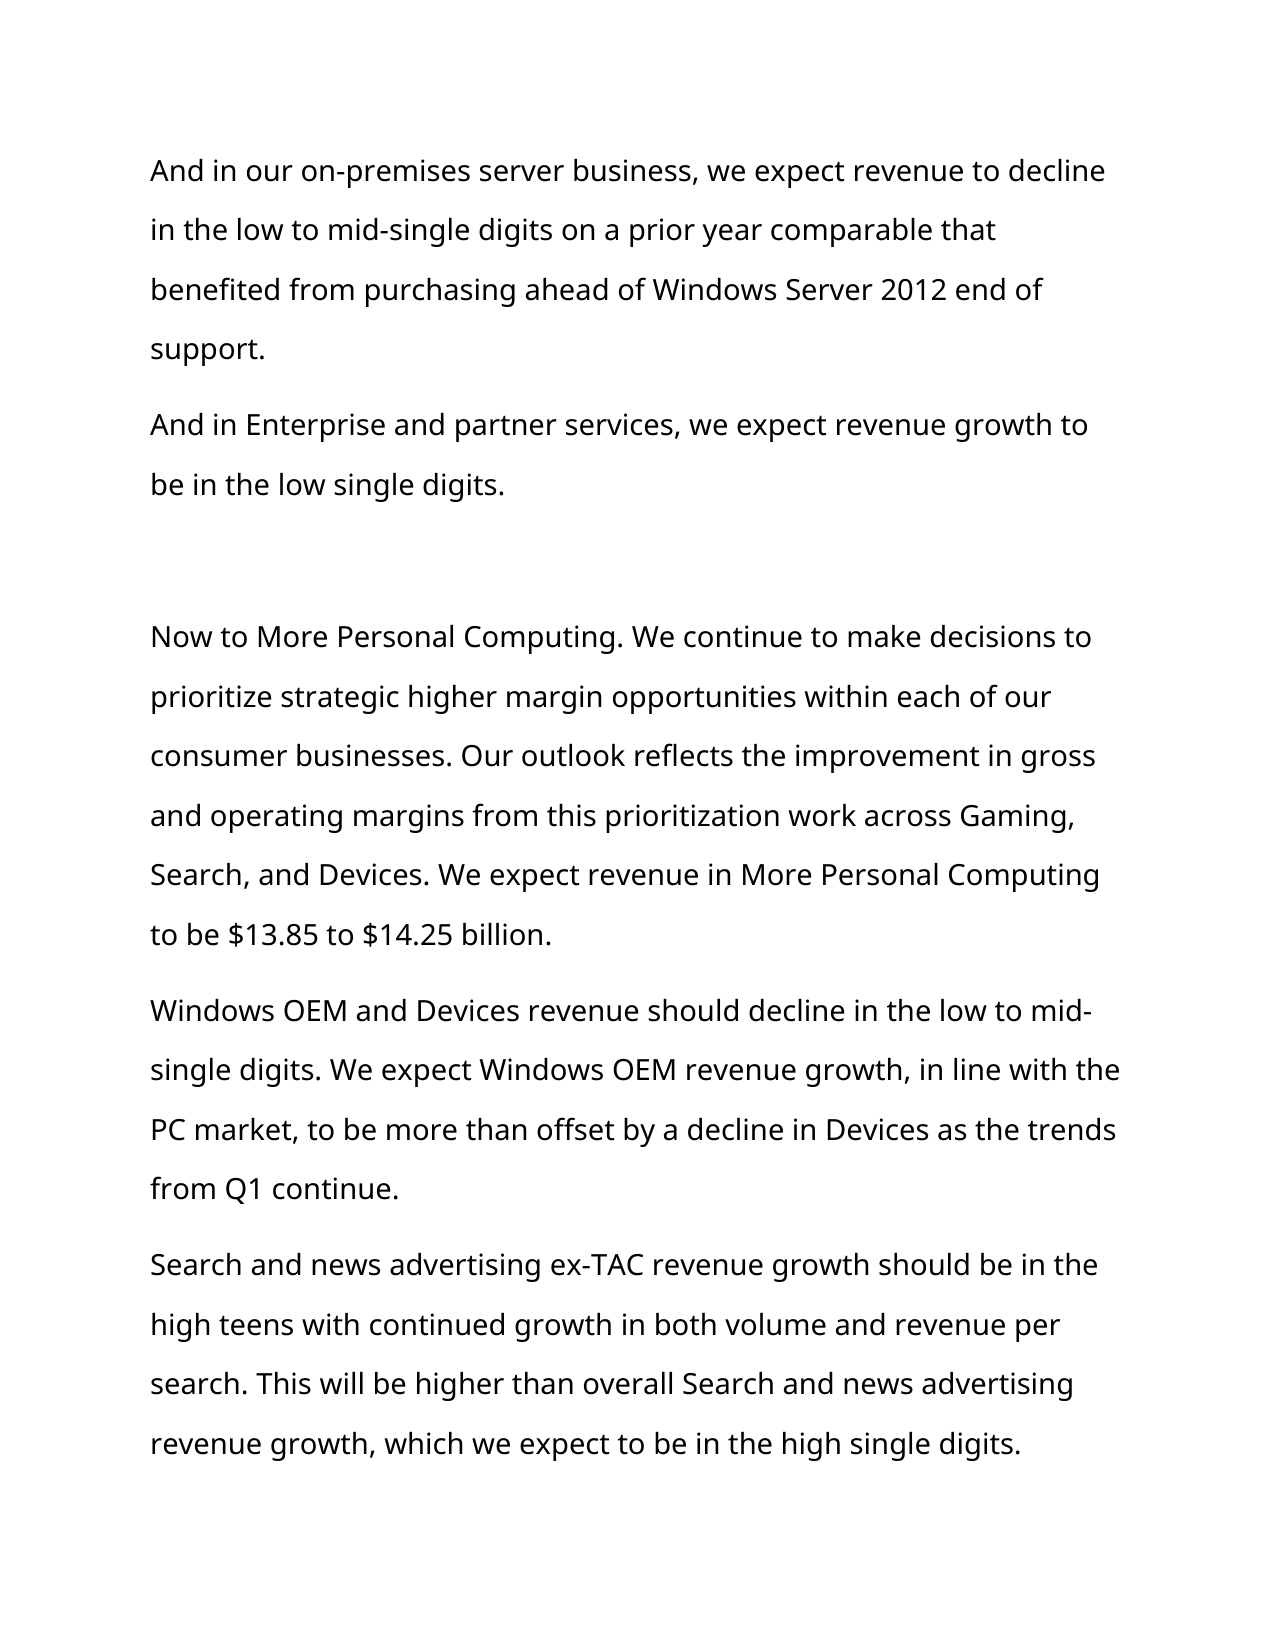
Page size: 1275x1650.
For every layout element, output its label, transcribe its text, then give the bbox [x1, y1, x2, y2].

text Now to More Personal Computing. We continue to make decisions to prioritize strategic higher margin opportunities within each of our consumer businesses. Our outlook reflects the improvement in gross and operating margins from this prioritization work across Gaming, Search, and Devices. We expect revenue in More Personal Computing to be $13.85 to $14.25 billion. [150, 616, 1125, 953]
text Search and news advertising ex-TAC revenue growth should be in the high teens with continued growth in both volume and revenue per search. This will be higher than overall Search and news advertising revenue growth, which we expect to be in the high single digits. [150, 1244, 1125, 1463]
text And in our on-premises server business, we expect revenue to decline in the low to mid-single digits on a prior year comparable that benefited from purchasing ahead of Windows Server 2012 end of support. [150, 150, 1125, 368]
text Windows OEM and Devices revenue should decline in the low to mid-single digits. We expect Windows OEM revenue growth, in line with the PC market, to be more than offset by a decline in Devices as the trends from Q1 continue. [150, 990, 1125, 1208]
text And in Enterprise and partner services, we expect revenue growth to be in the low single digits. [150, 404, 1125, 504]
